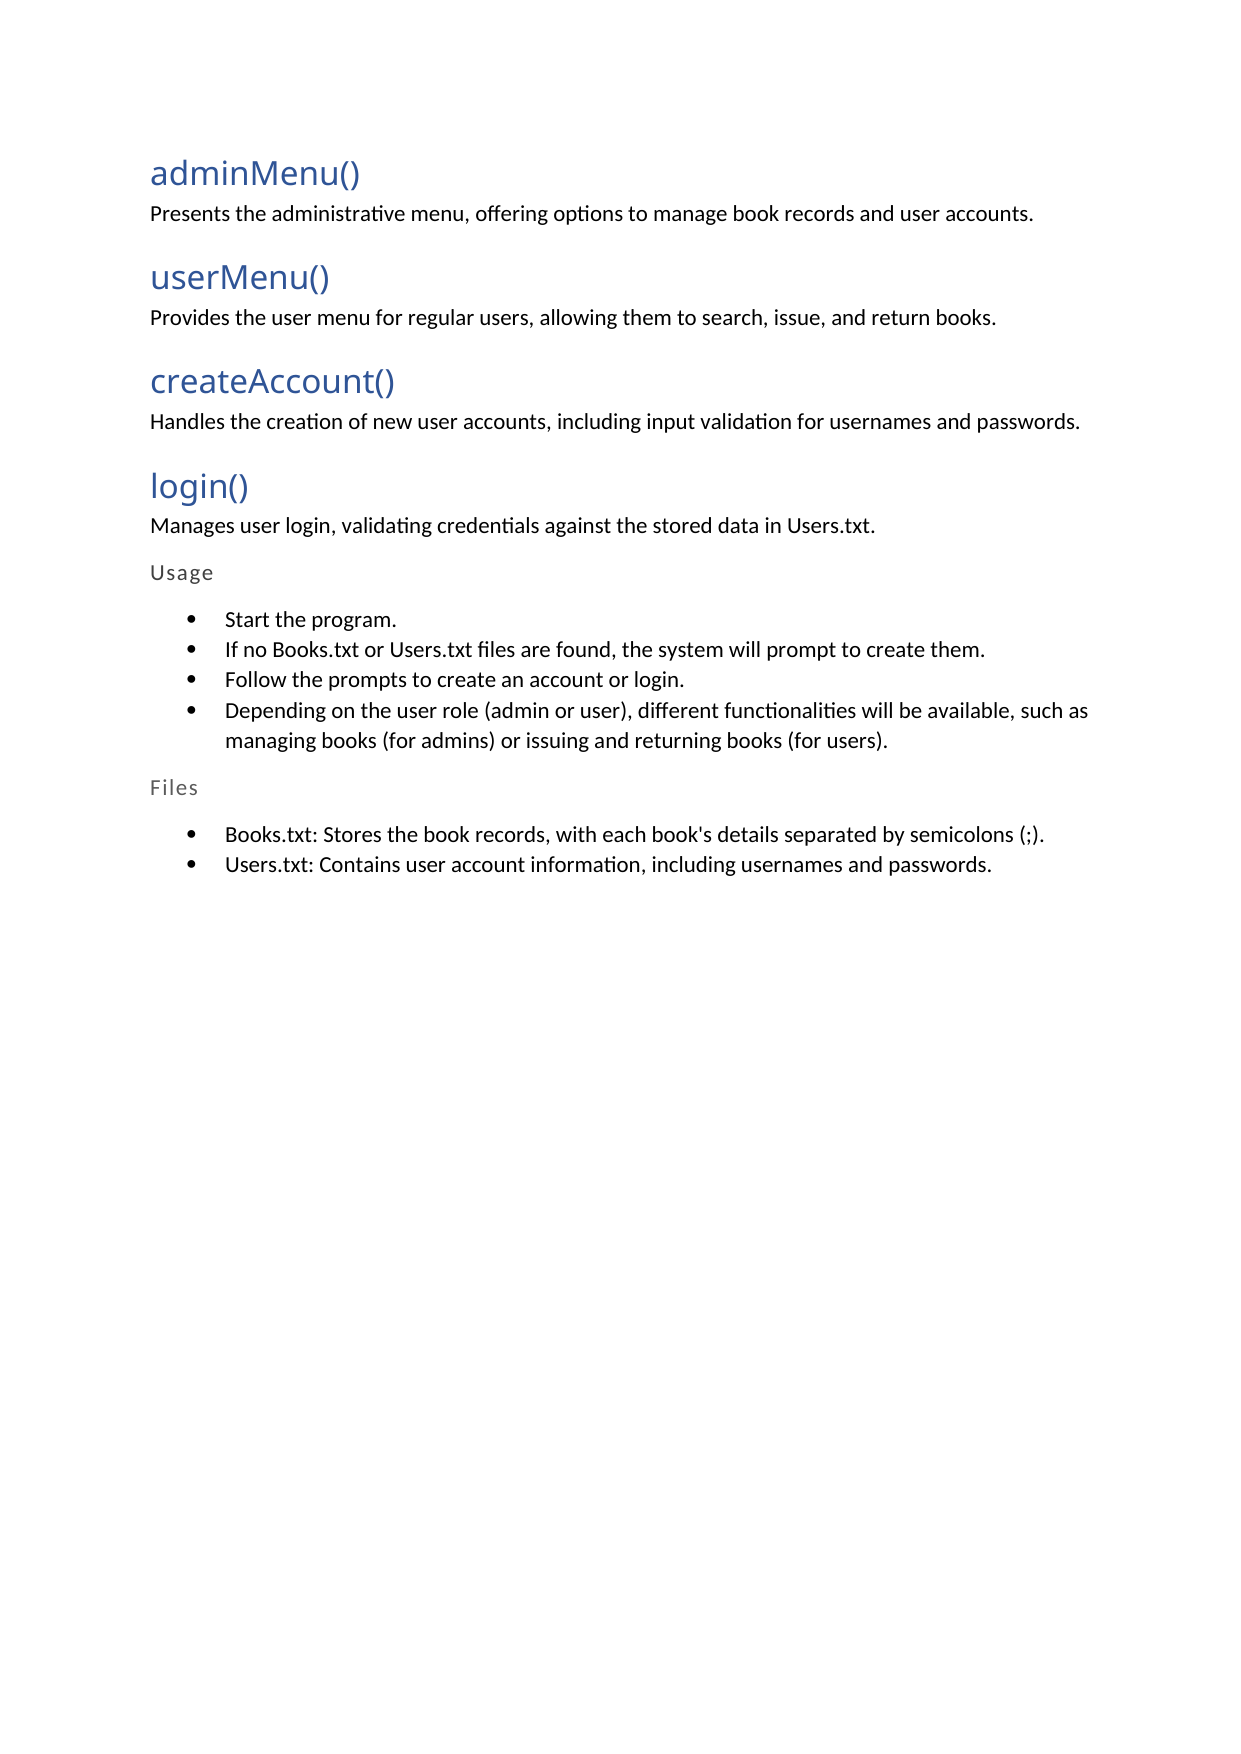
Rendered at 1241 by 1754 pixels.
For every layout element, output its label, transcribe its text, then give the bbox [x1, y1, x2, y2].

list Users.txt: Contains user account information, including usernames and passwords. [187, 850, 1090, 878]
text Manages user login, validating credentials against the stored data in Users.txt. [150, 511, 1090, 539]
subtitle userMenu() [150, 254, 1090, 299]
text Provides the user menu for regular users, allowing them to search, issue, and return books. [150, 303, 1090, 331]
list If no Books.txt or Users.txt files are found, the system will prompt to create them. [187, 635, 1090, 663]
list Depending on the user role (admin or user), different functionalities will be available, such as managing books (for admins) or issuing and returning books (for users). [187, 696, 1090, 754]
list Books.txt: Stores the book records, with each book's details separated by semicolons (;). [187, 820, 1090, 848]
list Start the program. [187, 605, 1090, 633]
subtitle createAccount() [150, 358, 1090, 404]
text Handles the creation of new user accounts, including input validation for usernames and passwords. [150, 407, 1090, 435]
subtitle Files [150, 773, 1090, 801]
text Presents the administrative menu, offering options to manage book records and user accounts. [150, 199, 1090, 227]
subtitle login() [150, 462, 1090, 508]
subtitle Usage [150, 558, 1090, 586]
list Follow the prompts to create an account or login. [187, 666, 1090, 694]
subtitle adminMenu() [150, 150, 1090, 195]
